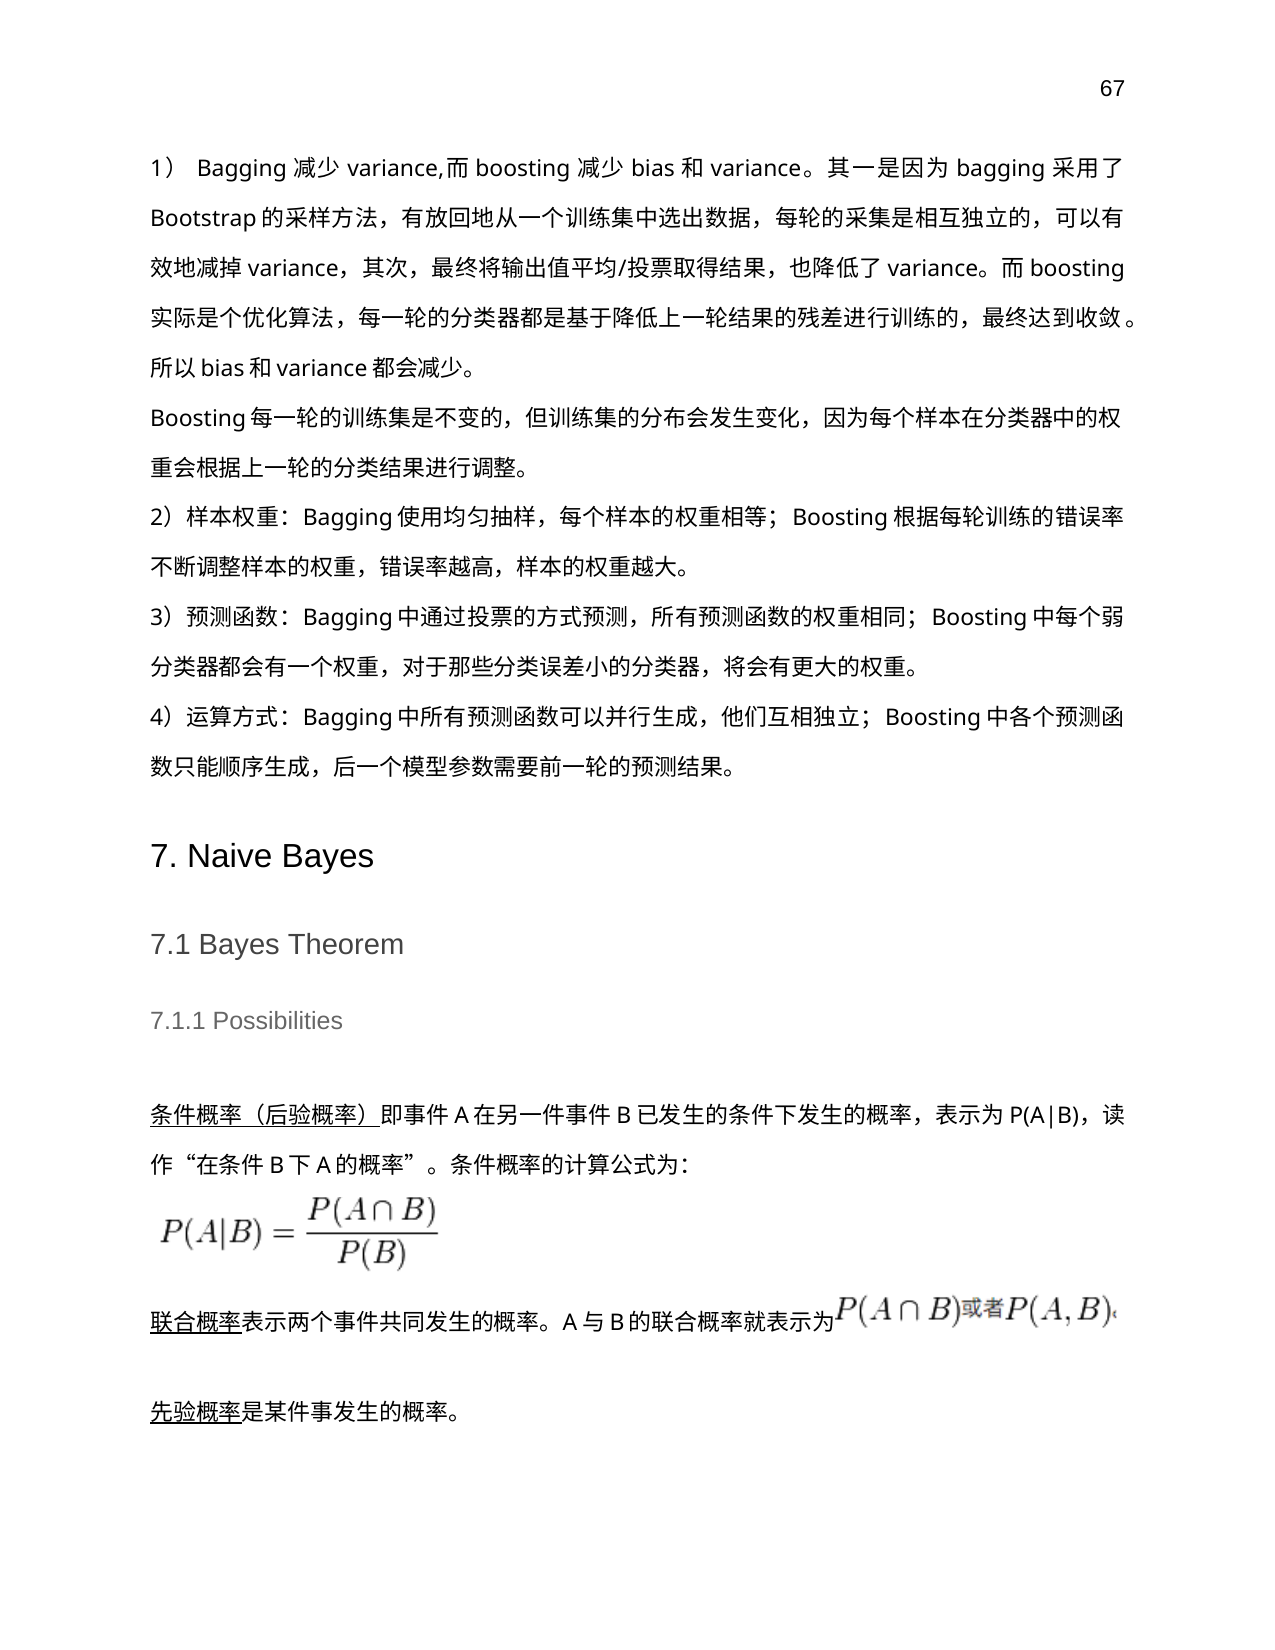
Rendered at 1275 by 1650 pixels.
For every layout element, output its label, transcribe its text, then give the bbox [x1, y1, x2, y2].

picture [150, 1197, 457, 1276]
text 先验概率是某件事发生的概率。 [150, 1393, 1125, 1427]
text 4）运算方式：Bagging中所有预测函数可以并行生成，他们互相独立；Boosting中各个预测函数只能顺序生成，后一个模型参数需要前一轮的预测结果。 [150, 698, 1125, 782]
subtitle 7.1 Bayes Theorem [150, 927, 1125, 960]
text 条件概率（后验概率）即事件A在另一件事件B已发生的条件下发生的概率，表示为P(A|B)，读作“在条件B下A的概率”。条件概率的计算公式为： [150, 1097, 1125, 1180]
subtitle 7.1.1 Possibilities [150, 1006, 1125, 1035]
text 3）预测函数：Bagging中通过投票的方式预测，所有预测函数的权重相同；Boosting中每个弱分类器都会有一个权重，对于那些分类误差小的分类器，将会有更大的权重。 [150, 599, 1125, 682]
text Boosting每一轮的训练集是不变的，但训练集的分布会发生变化，因为每个样本在分类器中的权重会根据上一轮的分类结果进行调整。 [150, 399, 1125, 483]
picture [835, 1288, 1117, 1331]
text 1） Bagging减少variance,而boosting减少bias和variance。其一是因为bagging采用了Bootstrap的采样方法，有放回地从一个训练集中选出数据，每轮的采集是相互独立的，可以有效地减掉variance，其次，最终将输出值平均/投票取得结果，也降低了variance。而boosting实际是个优化算法，每一轮的分类器都是基于降低上一轮结果的残差进行训练的，最终达到收敛。所以bias和variance都会减少。 [150, 150, 1125, 383]
text 2）样本权重：Bagging使用均匀抽样，每个样本的权重相等；Boosting根据每轮训练的错误率不断调整样本的权重，错误率越高，样本的权重越大。 [150, 499, 1125, 582]
subtitle 7. Naive Bayes [150, 836, 1125, 874]
